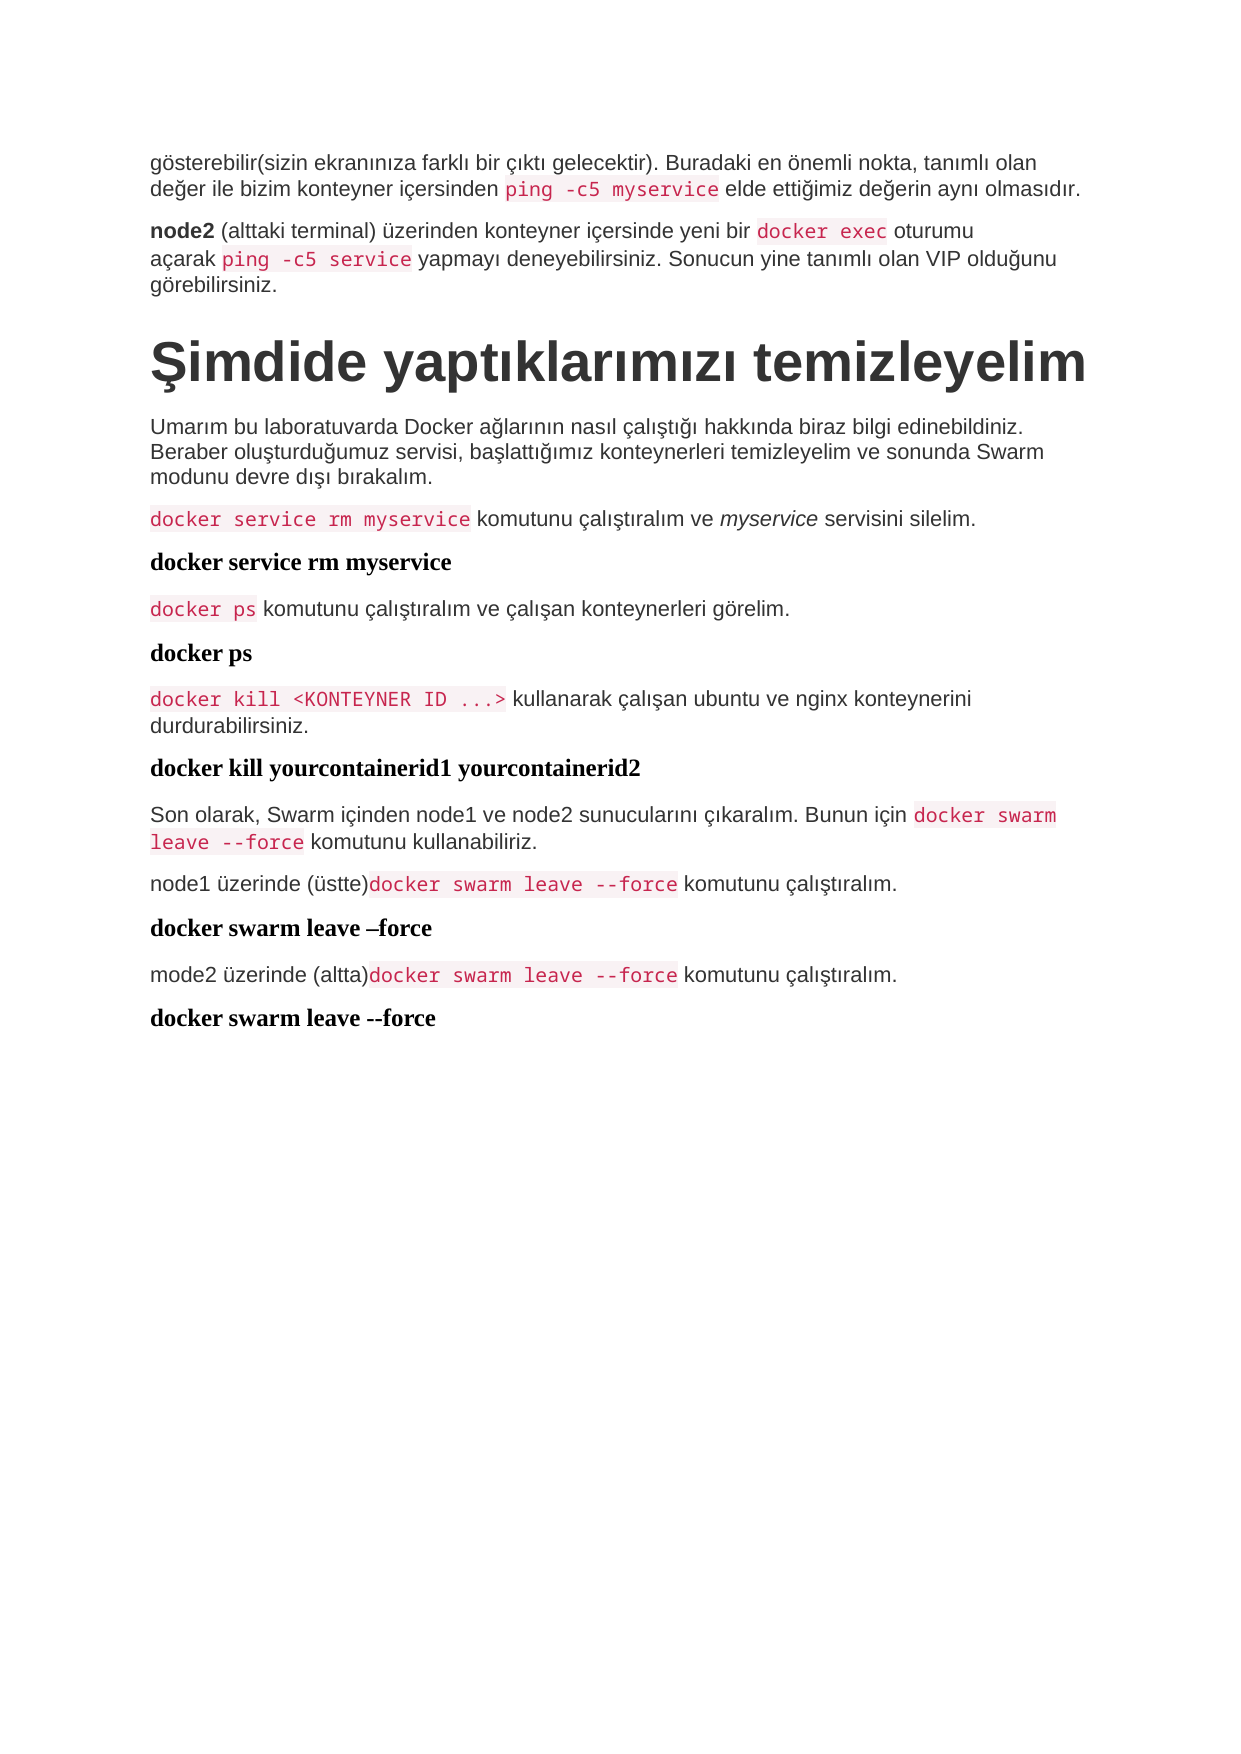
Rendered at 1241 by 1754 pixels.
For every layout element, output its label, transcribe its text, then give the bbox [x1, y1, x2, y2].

text Umarım bu laboratuvarda Docker ağlarının nasıl çalıştığı hakkında biraz bilgi edinebildiniz. Beraber oluşturduğumuz servisi, başlattığımız konteynerleri temizleyelim ve sonunda Swarm modunu devre dışı bırakalım. [150, 414, 1090, 489]
text node1 üzerinde (üstte)docker swarm leave --force komutunu çalıştıralım. [150, 871, 369, 898]
text node2 (alttaki terminal) üzerinden konteyner içersinde yeni bir docker exec oturumu açarak ping -c5 service yapmayı deneyebilirsiniz. Sonucun yine tanımlı olan VIP olduğunu görebilirsiniz. [150, 218, 1090, 297]
text docker ps komutunu çalıştıralım ve çalışan konteynerleri görelim. [257, 595, 1090, 622]
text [150, 150, 1090, 202]
text Son olarak, Swarm içinden node1 ve node2 sunucularını çıkaralım. Bunun için docker swarm leave --force komutunu kullanabiliriz. [150, 801, 1090, 855]
text docker service rm myservice komutunu çalıştıralım ve myservice servisini silelim. [471, 505, 1090, 532]
subtitle Şimdide yaptıklarımızı temizleyelim [150, 328, 1090, 393]
text docker kill yourcontainerid1 yourcontainerid2 [150, 753, 1090, 782]
text docker ps [150, 638, 1090, 667]
text docker swarm leave –force [150, 913, 1090, 942]
text node1 üzerinde (üstte)docker swarm leave --force komutunu çalıştıralım. [678, 871, 1090, 898]
text docker kill <KONTEYNER ID ...> kullanarak çalışan ubuntu ve nginx konteynerini durdurabilirsiniz. [150, 686, 1090, 738]
text docker swarm leave --force [150, 1003, 1090, 1032]
text mode2 üzerinde (altta)docker swarm leave --force komutunu çalıştıralım. [678, 961, 1090, 988]
text mode2 üzerinde (altta)docker swarm leave --force komutunu çalıştıralım. [150, 961, 369, 988]
text docker service rm myservice [150, 547, 1090, 576]
